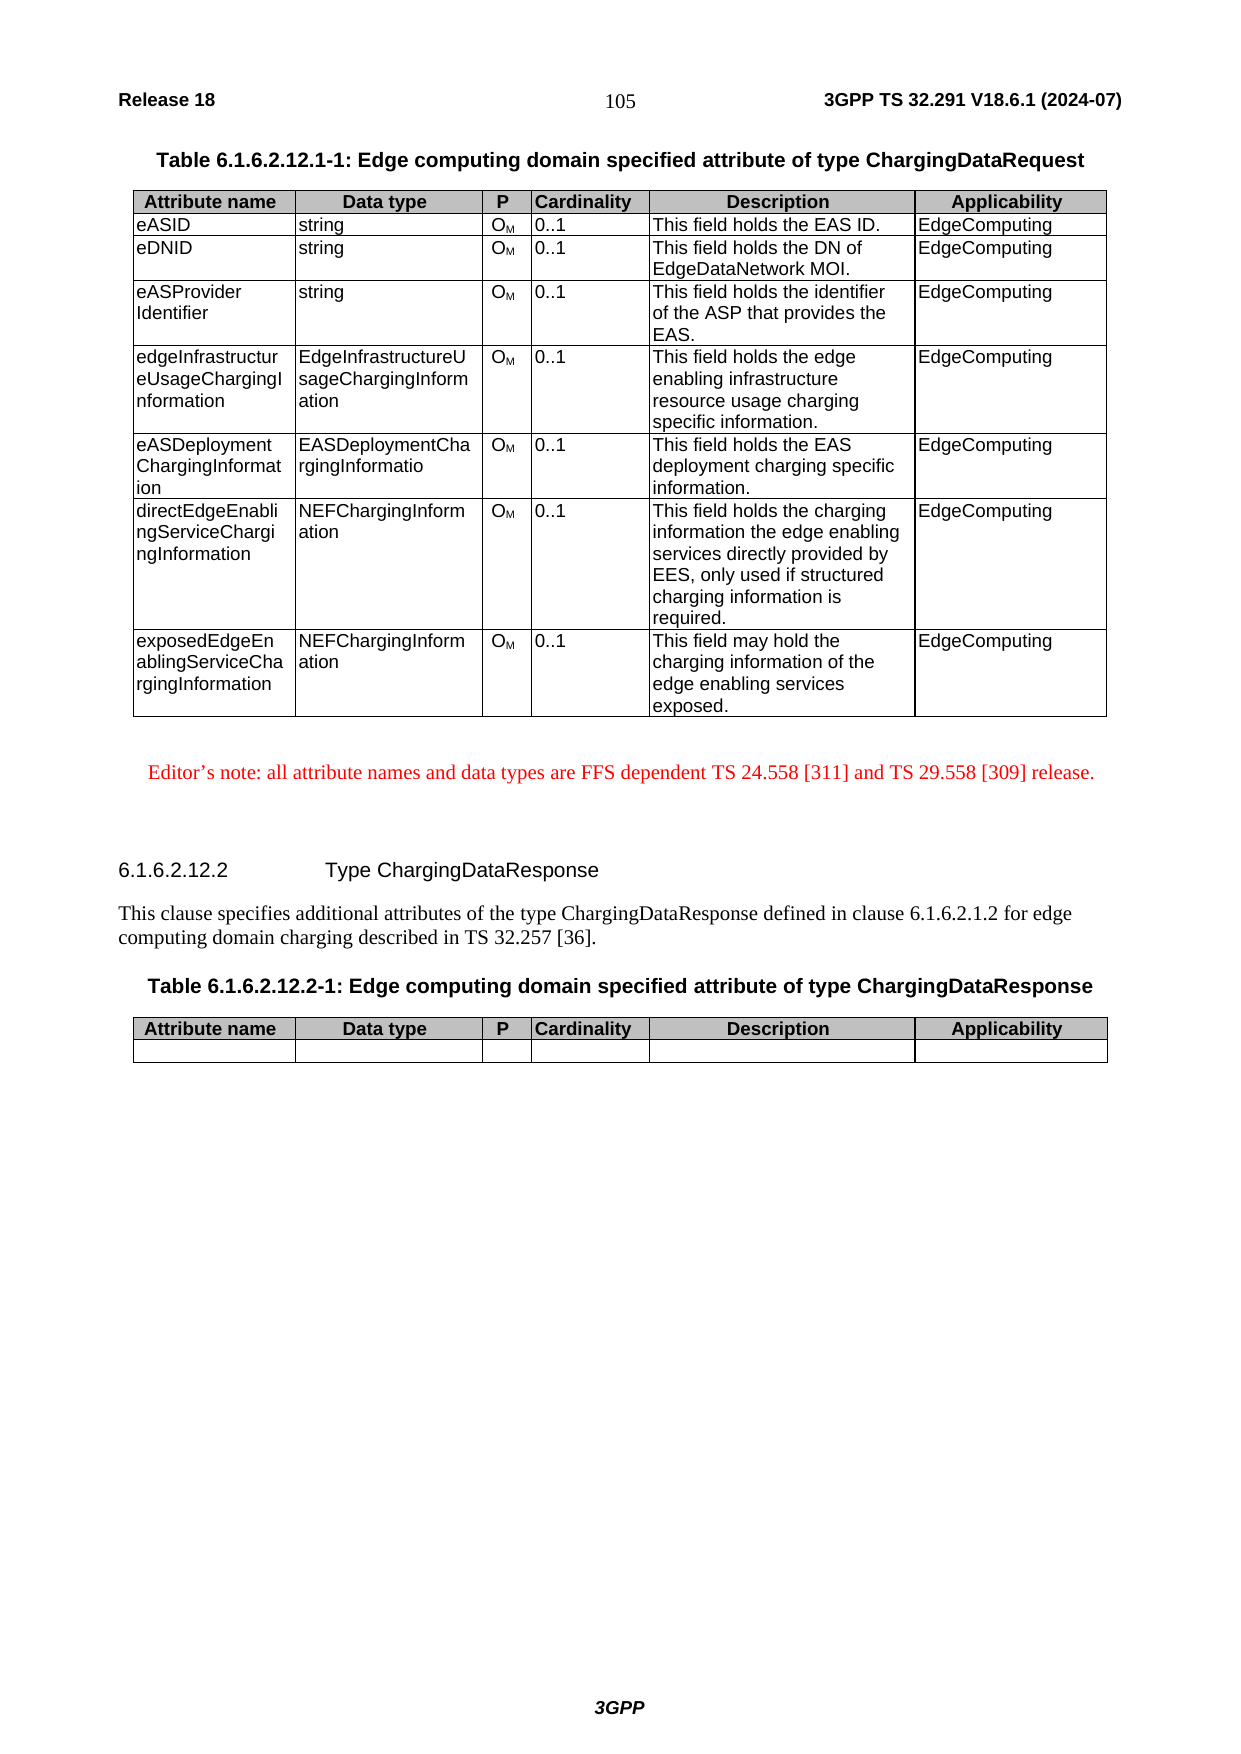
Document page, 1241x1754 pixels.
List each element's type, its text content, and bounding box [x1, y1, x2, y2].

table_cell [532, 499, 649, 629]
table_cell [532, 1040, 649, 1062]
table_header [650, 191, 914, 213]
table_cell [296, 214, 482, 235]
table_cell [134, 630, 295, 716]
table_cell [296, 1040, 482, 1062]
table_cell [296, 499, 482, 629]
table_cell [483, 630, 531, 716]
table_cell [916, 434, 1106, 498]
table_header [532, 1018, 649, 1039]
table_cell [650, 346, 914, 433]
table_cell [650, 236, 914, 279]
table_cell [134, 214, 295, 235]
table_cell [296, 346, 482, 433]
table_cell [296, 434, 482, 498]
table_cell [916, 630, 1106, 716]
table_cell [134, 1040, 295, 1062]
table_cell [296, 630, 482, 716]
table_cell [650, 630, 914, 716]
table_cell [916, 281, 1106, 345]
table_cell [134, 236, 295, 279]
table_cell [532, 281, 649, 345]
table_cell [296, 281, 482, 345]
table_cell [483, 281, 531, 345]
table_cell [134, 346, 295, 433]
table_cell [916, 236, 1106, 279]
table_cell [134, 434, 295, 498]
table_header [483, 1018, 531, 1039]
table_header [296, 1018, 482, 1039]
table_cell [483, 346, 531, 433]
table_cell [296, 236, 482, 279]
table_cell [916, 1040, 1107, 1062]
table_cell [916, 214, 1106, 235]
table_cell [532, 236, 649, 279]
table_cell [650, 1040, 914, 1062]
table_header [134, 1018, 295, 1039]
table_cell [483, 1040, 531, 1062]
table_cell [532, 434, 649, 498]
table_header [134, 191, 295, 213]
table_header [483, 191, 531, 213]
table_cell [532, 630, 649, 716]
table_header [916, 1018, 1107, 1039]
text Table 6.1.6.2.12.1-1: Edge computing domain specified attribute of type ChargingDataRequest [118, 147, 1122, 171]
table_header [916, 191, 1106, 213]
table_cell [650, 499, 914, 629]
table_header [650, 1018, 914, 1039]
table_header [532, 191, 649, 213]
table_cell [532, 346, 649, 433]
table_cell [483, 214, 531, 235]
text Table 6.1.6.2.12.2-1: Edge computing domain specified attribute of type ChargingDataResponse [118, 974, 1122, 998]
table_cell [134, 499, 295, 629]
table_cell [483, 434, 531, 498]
text This clause specifies additional attributes of the type ChargingDataResponse defined in clause 6.1.6.2.1.2 for edge computing domain charging described in TS 32.257 [36]. [118, 901, 1122, 949]
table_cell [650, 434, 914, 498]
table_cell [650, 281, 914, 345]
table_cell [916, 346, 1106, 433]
subtitle 6.1.6.2.12.2 Type ChargingDataResponse [118, 858, 1122, 882]
text Editor’s note: all attribute names and data types are FFS dependent TS 24.558 [311] and TS 29.558 [309] release. [148, 760, 1122, 784]
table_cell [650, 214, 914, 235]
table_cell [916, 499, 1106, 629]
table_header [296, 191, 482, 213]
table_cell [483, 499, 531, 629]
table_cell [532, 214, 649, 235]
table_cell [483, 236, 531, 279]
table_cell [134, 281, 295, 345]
